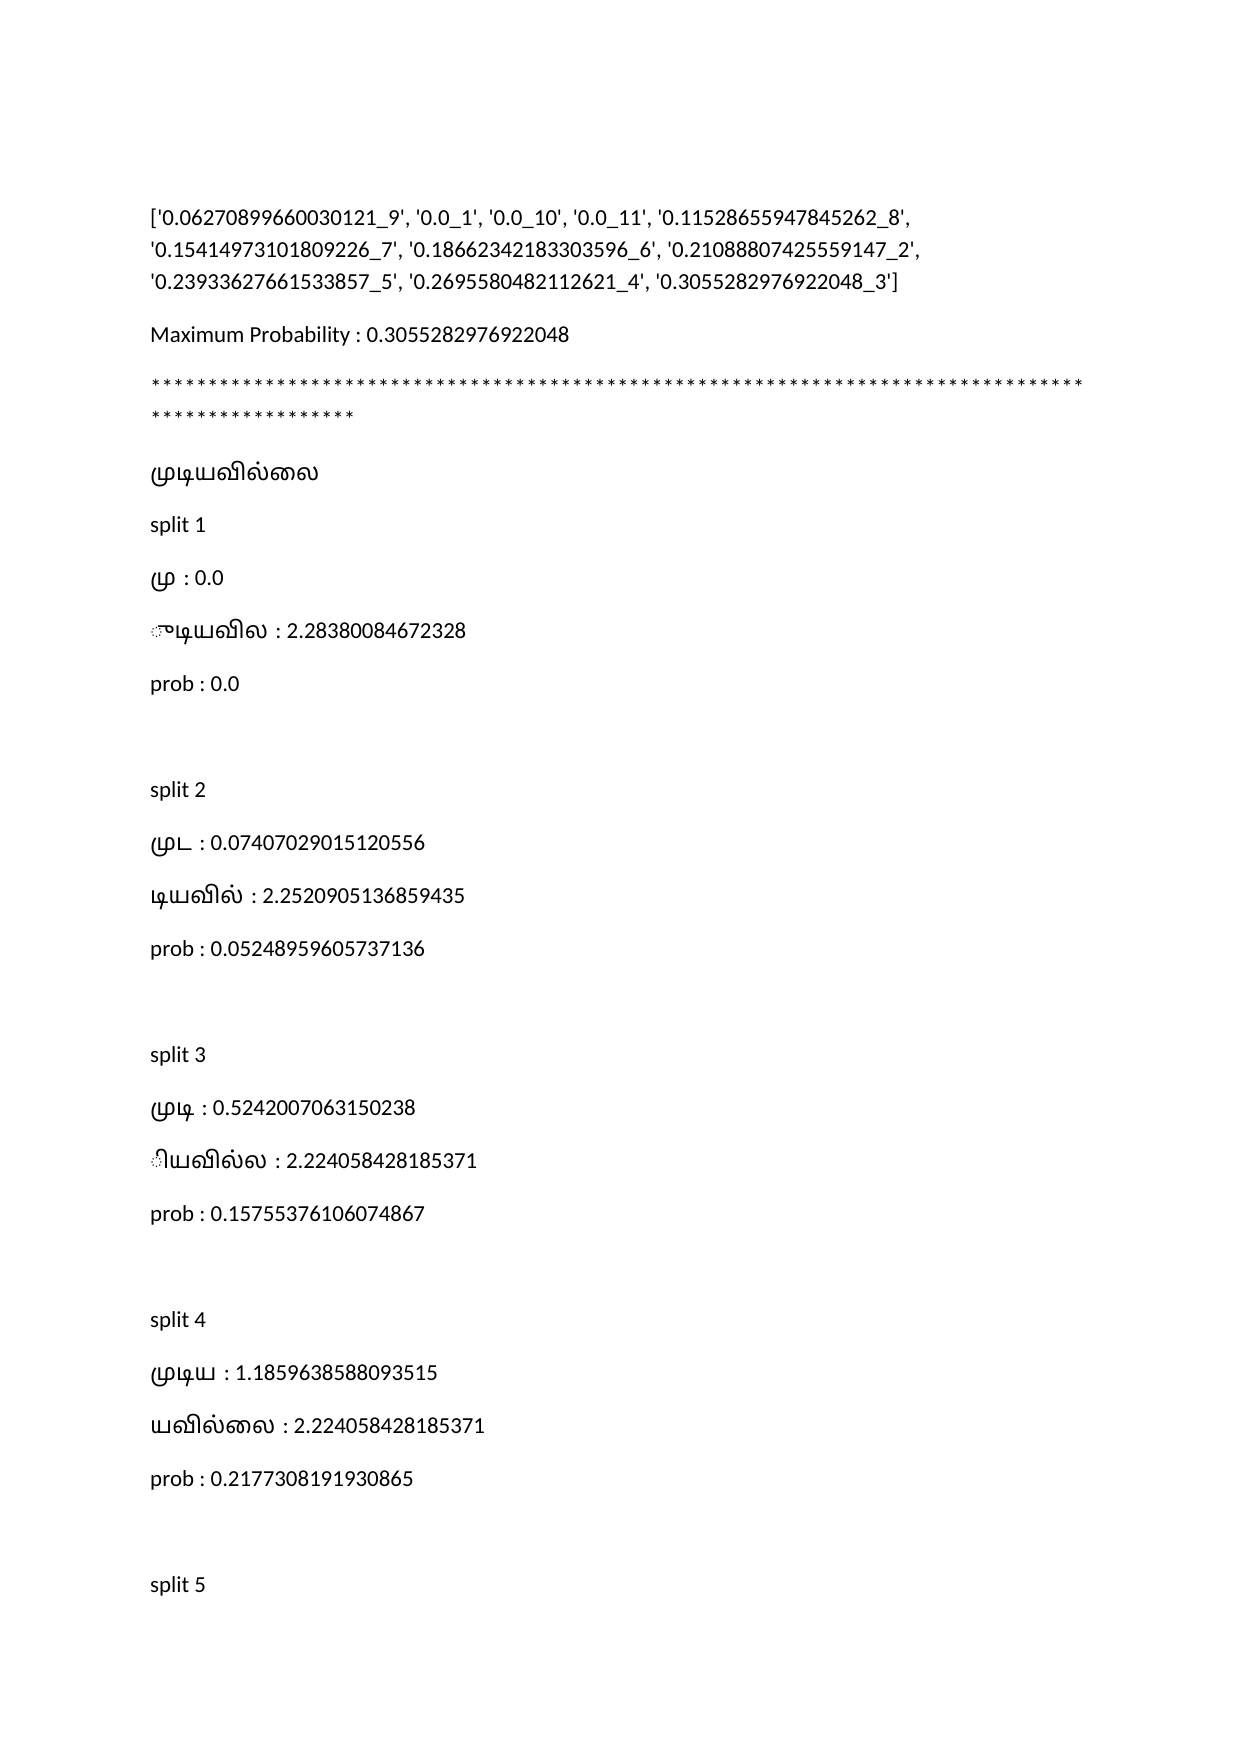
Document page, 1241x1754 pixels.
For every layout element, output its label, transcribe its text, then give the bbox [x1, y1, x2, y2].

text ியவில்ல : 2.224058428185371 [150, 1146, 1090, 1174]
text **************************************************************************************************** [150, 373, 1090, 434]
text prob : 0.15755376106074867 [150, 1199, 1090, 1227]
text முட : 0.07407029015120556 [150, 828, 1090, 856]
text யவில்லை : 2.224058428185371 [150, 1411, 1090, 1439]
text prob : 0.05248959605737136 [150, 934, 1090, 962]
text split 5 [150, 1571, 1090, 1598]
text Maximum Probability : 0.3055282976922048 [150, 320, 1090, 348]
text split 3 [150, 1040, 1090, 1068]
text ['0.06270899660030121_9', '0.0_1', '0.0_10', '0.0_11', '0.11528655947845262_8', '0.15414973101809226_7', '0.18662342183303596_6', '0.21088807425559147_2', '0.23933627661533857_5', '0.2695580482112621_4', '0.3055282976922048_3'] [150, 203, 1090, 295]
text split 2 [150, 775, 1090, 803]
text prob : 0.2177308191930865 [150, 1464, 1090, 1492]
text முடிய : 1.1859638588093515 [150, 1358, 1090, 1386]
text prob : 0.0 [150, 669, 1090, 697]
text split 4 [150, 1305, 1090, 1333]
text ுடியவில : 2.28380084672328 [150, 616, 1090, 644]
text முடியவில்லை [150, 459, 1090, 485]
text டியவில் : 2.2520905136859435 [150, 881, 1090, 909]
text மு : 0.0 [150, 563, 1090, 591]
text முடி : 0.5242007063150238 [150, 1093, 1090, 1121]
text split 1 [150, 510, 1090, 538]
